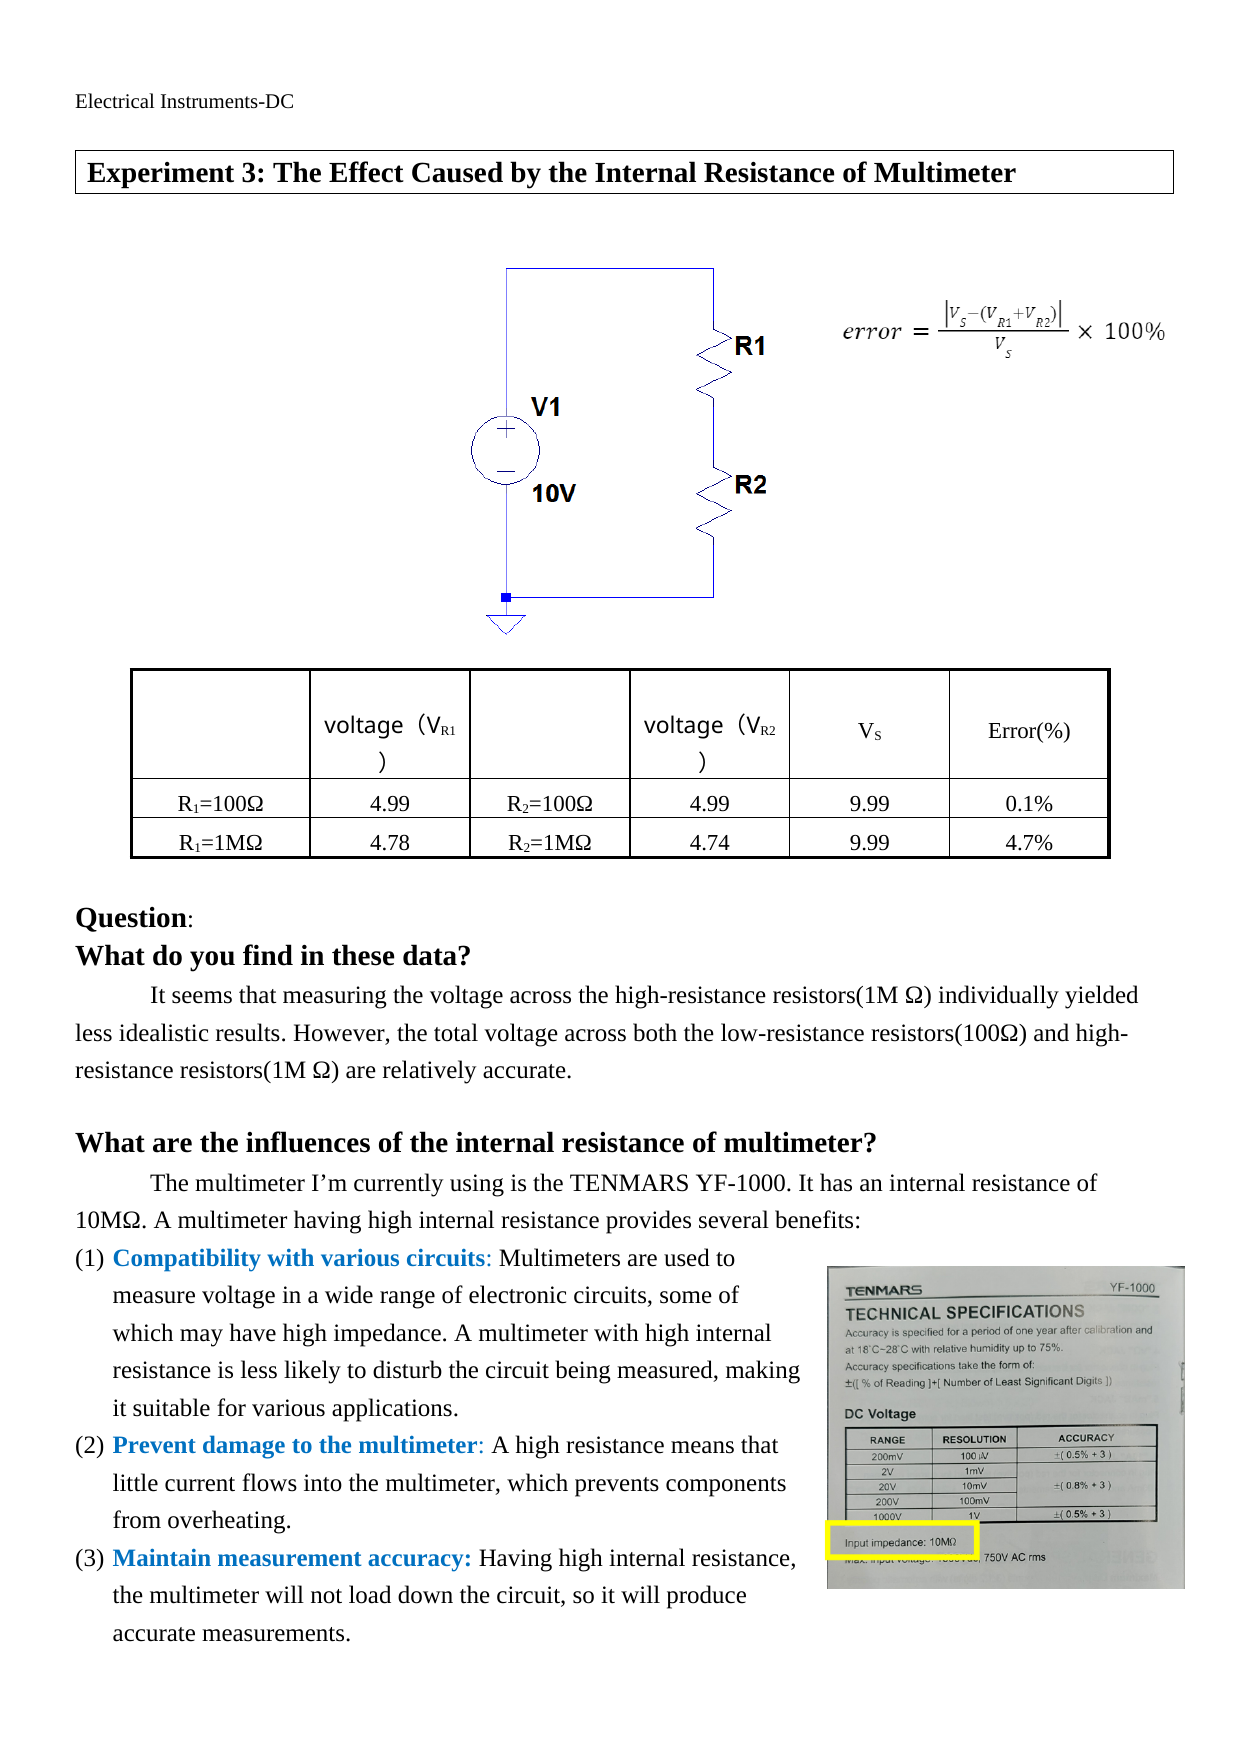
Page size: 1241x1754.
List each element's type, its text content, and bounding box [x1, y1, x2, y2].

picture [824, 1266, 1185, 1589]
text 10MΩ. A multimeter having high internal resistance provides several benefits: [75, 1196, 1165, 1234]
table_cell 4.99 [631, 779, 789, 817]
table_cell R2=100Ω [471, 779, 629, 817]
text What are the influences of the internal resistance of multimeter? [75, 1121, 1165, 1159]
table_cell R1=100Ω [133, 779, 309, 817]
table_header R2 [631, 671, 789, 778]
table_header Experiment 3: The Effect Caused by the Internal Resistance of Multimeter [76, 151, 1173, 192]
table_cell 9.99 [790, 779, 949, 817]
table_cell 9.99 [790, 818, 949, 856]
table_header VS [790, 671, 949, 778]
text What do you find in these data? [75, 934, 1165, 971]
table_cell R1=1MΩ [133, 818, 309, 856]
list Compatibility with various circuits: Multimeters are used to measure voltage in a wide range of electronic circuits, some of which may have high impedance. A multimeter with high internal resistance is less likely to disturb the circuit being measured, making it suitable for various applications. [75, 1234, 1165, 1421]
text Question: [75, 896, 1165, 934]
text It seems that measuring the voltage across the high-resistance resistors(1M Ω) individually yielded less idealistic results. However, the total voltage across both the low-resistance resistors(100Ω) and high-resistance resistors(1M Ω) are relatively accurate. [75, 971, 1165, 1084]
table_cell 4.7% [950, 818, 1107, 856]
table_header R1 [311, 671, 469, 778]
table_header Error(%) [950, 671, 1107, 778]
list Prevent damage to the multimeter: A high resistance means that little current flows into the multimeter, which prevents components from overheating. [75, 1421, 824, 1534]
picture [834, 291, 1177, 374]
table_cell R2=1MΩ [471, 818, 629, 856]
list Maintain measurement accuracy: Having high internal resistance, the multimeter will not load down the circuit, so it will produce accurate measurements. [75, 1534, 1165, 1646]
table_header [471, 671, 629, 778]
table_cell 4.78 [311, 818, 469, 856]
table_header [133, 671, 309, 778]
table_cell 0.1% [950, 779, 1107, 817]
table_cell 4.99 [311, 779, 469, 817]
picture [468, 263, 773, 640]
table_cell 4.74 [631, 818, 789, 856]
text The multimeter I’m currently using is the TENMARS YF-1000. It has an internal resistance of [75, 1159, 1165, 1196]
